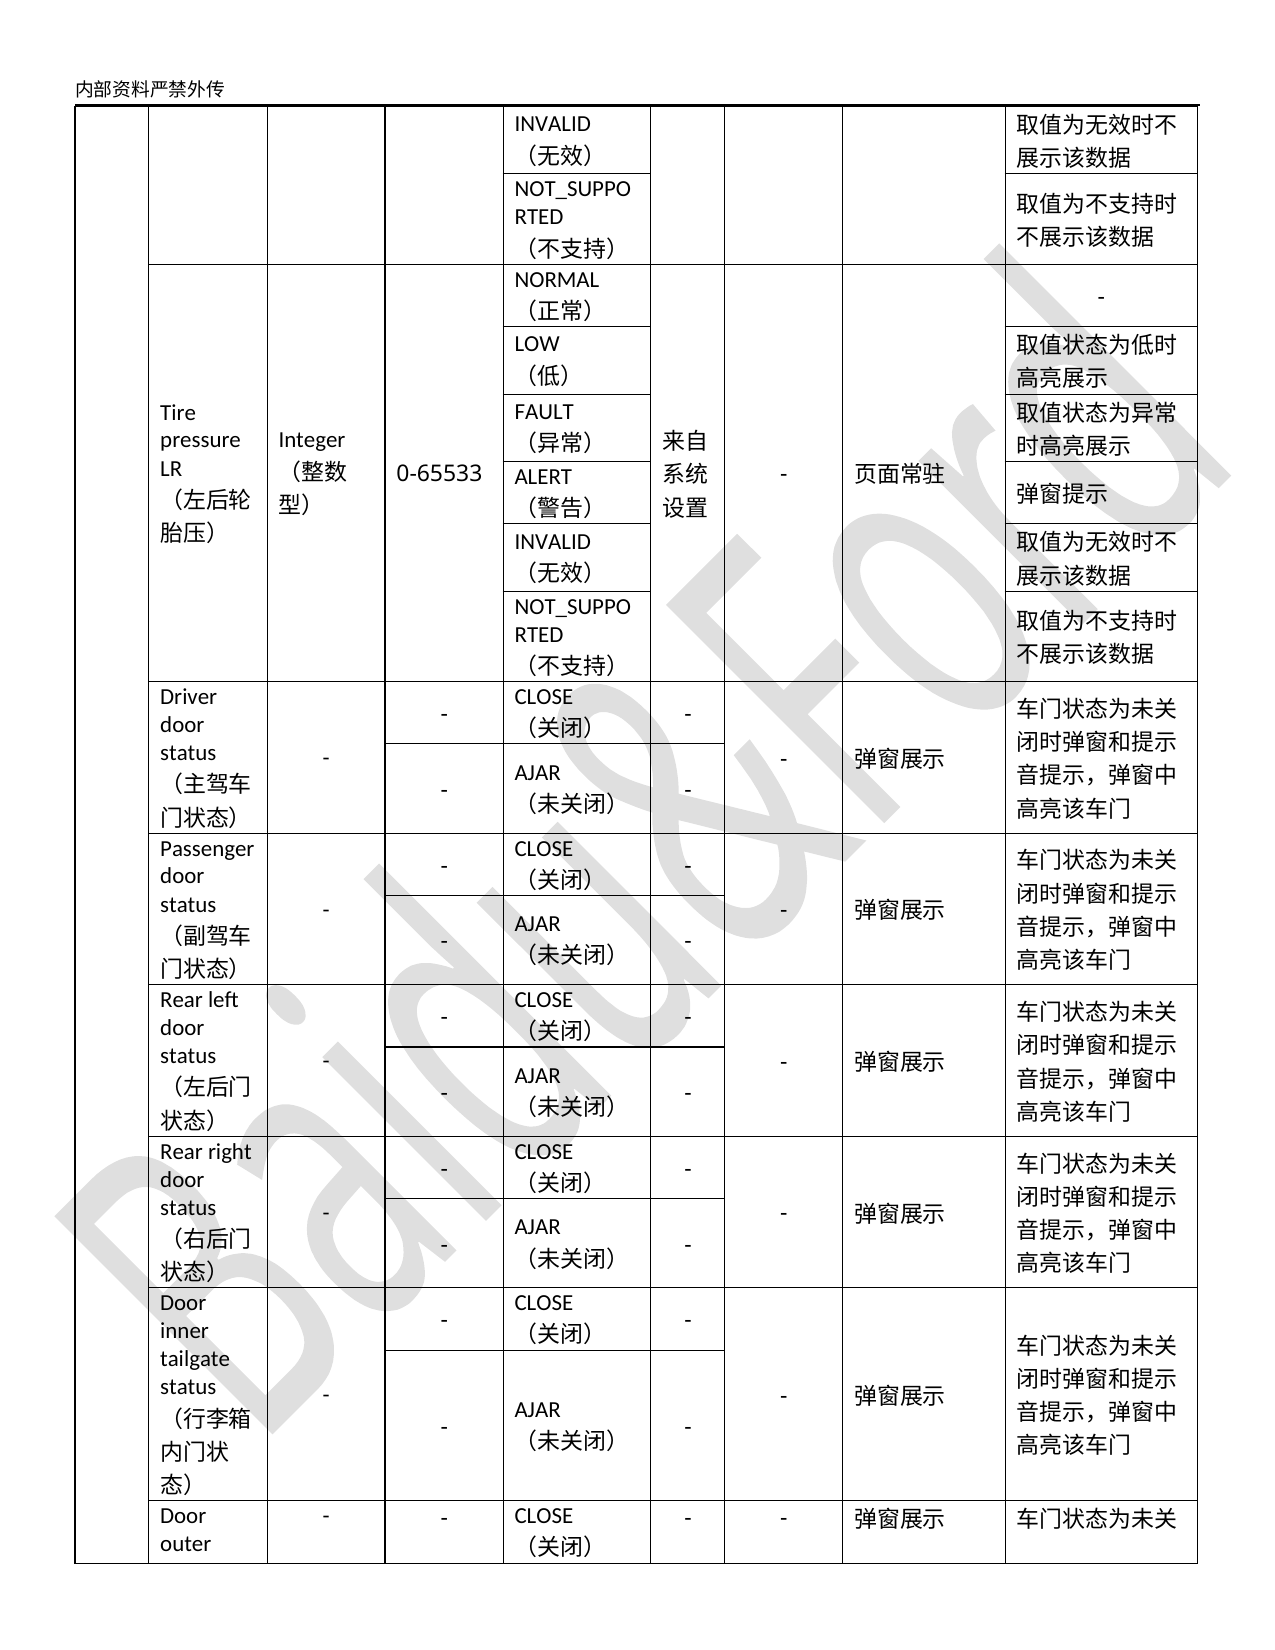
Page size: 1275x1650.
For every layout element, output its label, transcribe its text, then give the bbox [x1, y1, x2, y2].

table_cell - [386, 682, 503, 743]
table_cell - [651, 1288, 724, 1349]
table_cell CLOSE （关闭） [504, 834, 650, 895]
table_cell Passenger door status （副驾车门状态） [149, 834, 267, 984]
table_cell 取值为不支持时不展示该数据 [1006, 592, 1197, 681]
table_cell FAULT （异常） [504, 395, 650, 461]
table_cell CLOSE （关闭） [504, 1288, 650, 1349]
table_cell Door inner tailgate status （行李箱内门状态） [149, 1288, 267, 1500]
table_cell 来自系统设置 [651, 265, 724, 681]
table_cell - [386, 896, 503, 984]
table_cell 车门状态为未关闭时弹窗和提示音提示，弹窗中高亮该车门 [1006, 834, 1197, 984]
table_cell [1006, 1501, 1197, 1562]
table_cell - [1006, 265, 1197, 326]
table_cell - [651, 834, 724, 895]
table_cell - [725, 265, 842, 681]
table_cell 弹窗展示 [843, 985, 1005, 1136]
table_cell - [651, 985, 724, 1046]
table_cell Driver door status （主驾车门状态） [149, 682, 267, 833]
table_cell - [725, 682, 842, 833]
table_cell 弹窗展示 [843, 1288, 1005, 1500]
table_cell - [386, 744, 503, 833]
table_cell - [651, 1501, 724, 1562]
table_cell - [725, 985, 842, 1136]
table_cell - [651, 744, 724, 833]
table_cell 车门状态为未关闭时弹窗和提示音提示，弹窗中高亮该车门 [1006, 985, 1197, 1136]
table_cell - [386, 1288, 503, 1349]
table_cell 弹窗提示 [1006, 462, 1197, 523]
table_cell CLOSE （关闭） [504, 1501, 650, 1562]
table_cell INVALID （无效） [504, 524, 650, 591]
table_cell 取值为不支持时不展示该数据 [1006, 174, 1197, 264]
table_cell - [725, 1288, 842, 1500]
table_cell Rear left door status （左后门状态） [149, 985, 267, 1136]
table_cell 弹窗展示 [843, 834, 1005, 984]
table_cell - [725, 1501, 842, 1562]
table_cell - [386, 985, 503, 1046]
table_cell - [268, 834, 384, 984]
table_cell AJAR （未关闭） [504, 1199, 650, 1287]
table_cell - [268, 1501, 384, 1562]
table_cell 取值为无效时不展示该数据 [1006, 107, 1197, 173]
table_cell 页面常驻 [843, 265, 1005, 681]
table_cell 0-65533 [386, 265, 503, 681]
table_cell - [725, 834, 842, 984]
table_cell - [386, 1199, 503, 1287]
table_cell AJAR （未关闭） [504, 896, 650, 984]
table_cell 车门状态为未关闭时弹窗和提示音提示，弹窗中高亮该车门 [1006, 1288, 1197, 1500]
table_cell - [268, 1137, 384, 1287]
table_cell - [386, 1137, 503, 1198]
table_cell Rear right door status （右后门状态） [149, 1137, 267, 1287]
table_cell Tire pressure LR （左后轮胎压） [149, 265, 267, 681]
table_cell CLOSE （关闭） [504, 682, 650, 743]
table_cell NORMAL （正常） [504, 265, 650, 326]
table_cell - [386, 1048, 503, 1136]
table_cell - [651, 682, 724, 743]
table_cell - [268, 682, 384, 833]
table_cell - [651, 1199, 724, 1287]
table_cell - [386, 1501, 503, 1562]
table_cell 车门状态为未关闭时弹窗和提示音提示，弹窗中高亮该车门 [1006, 682, 1197, 833]
table_cell - [651, 896, 724, 984]
table_cell - [386, 1351, 503, 1500]
table_cell LOW （低） [504, 327, 650, 393]
table_cell Integer （整数型） [268, 265, 384, 681]
table_cell 弹窗展示 [843, 682, 1005, 833]
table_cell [149, 1501, 267, 1562]
table_cell - [268, 1288, 384, 1500]
table_cell - [725, 1137, 842, 1287]
table_cell AJAR （未关闭） [504, 1351, 650, 1500]
table_cell - [651, 1137, 724, 1198]
table_cell AJAR （未关闭） [504, 1048, 650, 1136]
table_cell 取值状态为异常时高亮展示 [1006, 395, 1197, 461]
table_cell 弹窗展示 [843, 1137, 1005, 1287]
table_cell 车门状态为未关闭时弹窗和提示音提示，弹窗中高亮该车门 [1006, 1137, 1197, 1287]
table_cell ALERT （警告） [504, 462, 650, 523]
table_cell CLOSE （关闭） [504, 985, 650, 1046]
table_cell - [651, 1048, 724, 1136]
table_cell - [651, 1351, 724, 1500]
table_cell AJAR （未关闭） [504, 744, 650, 833]
table_cell NOT_SUPPORTED （不支持） [504, 592, 650, 681]
table_cell CLOSE （关闭） [504, 1137, 650, 1198]
table_cell 取值状态为低时高亮展示 [1006, 327, 1197, 393]
table_cell 弹窗展示 [843, 1501, 1005, 1562]
table_cell - [268, 985, 384, 1136]
table_cell 取值为无效时不展示该数据 [1006, 524, 1197, 591]
table_cell - [386, 834, 503, 895]
table_cell NOT_SUPPORTED （不支持） [504, 174, 650, 264]
table_cell INVALID （无效） [504, 107, 650, 173]
